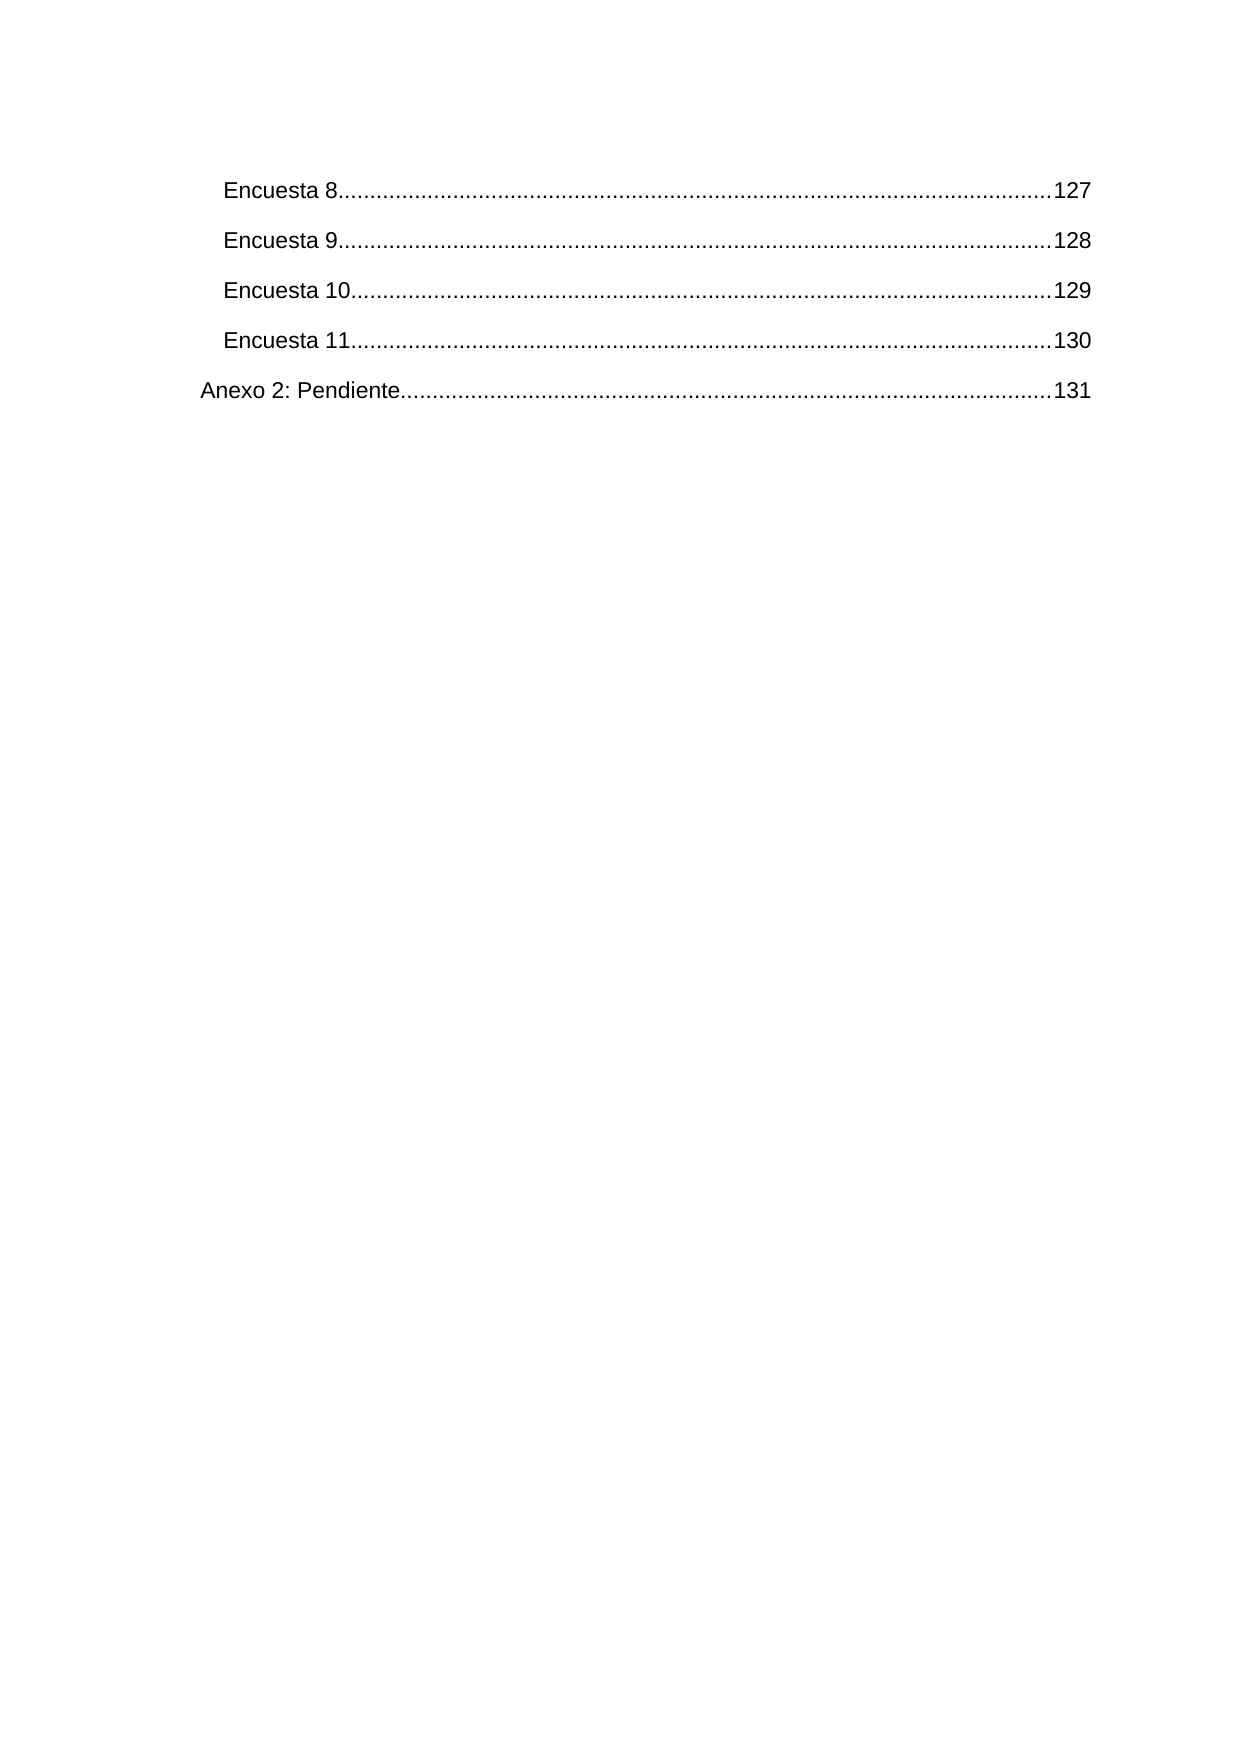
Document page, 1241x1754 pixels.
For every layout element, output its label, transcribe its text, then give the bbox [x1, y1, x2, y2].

text Encuesta 11. 130 [223, 327, 1092, 353]
text Encuesta 9. 128 [223, 227, 1092, 253]
text Anexo 2: Pendiente 131 [200, 377, 1092, 403]
text Encuesta 8. 127 [223, 177, 1092, 203]
text Encuesta 10. 129 [223, 277, 1092, 303]
